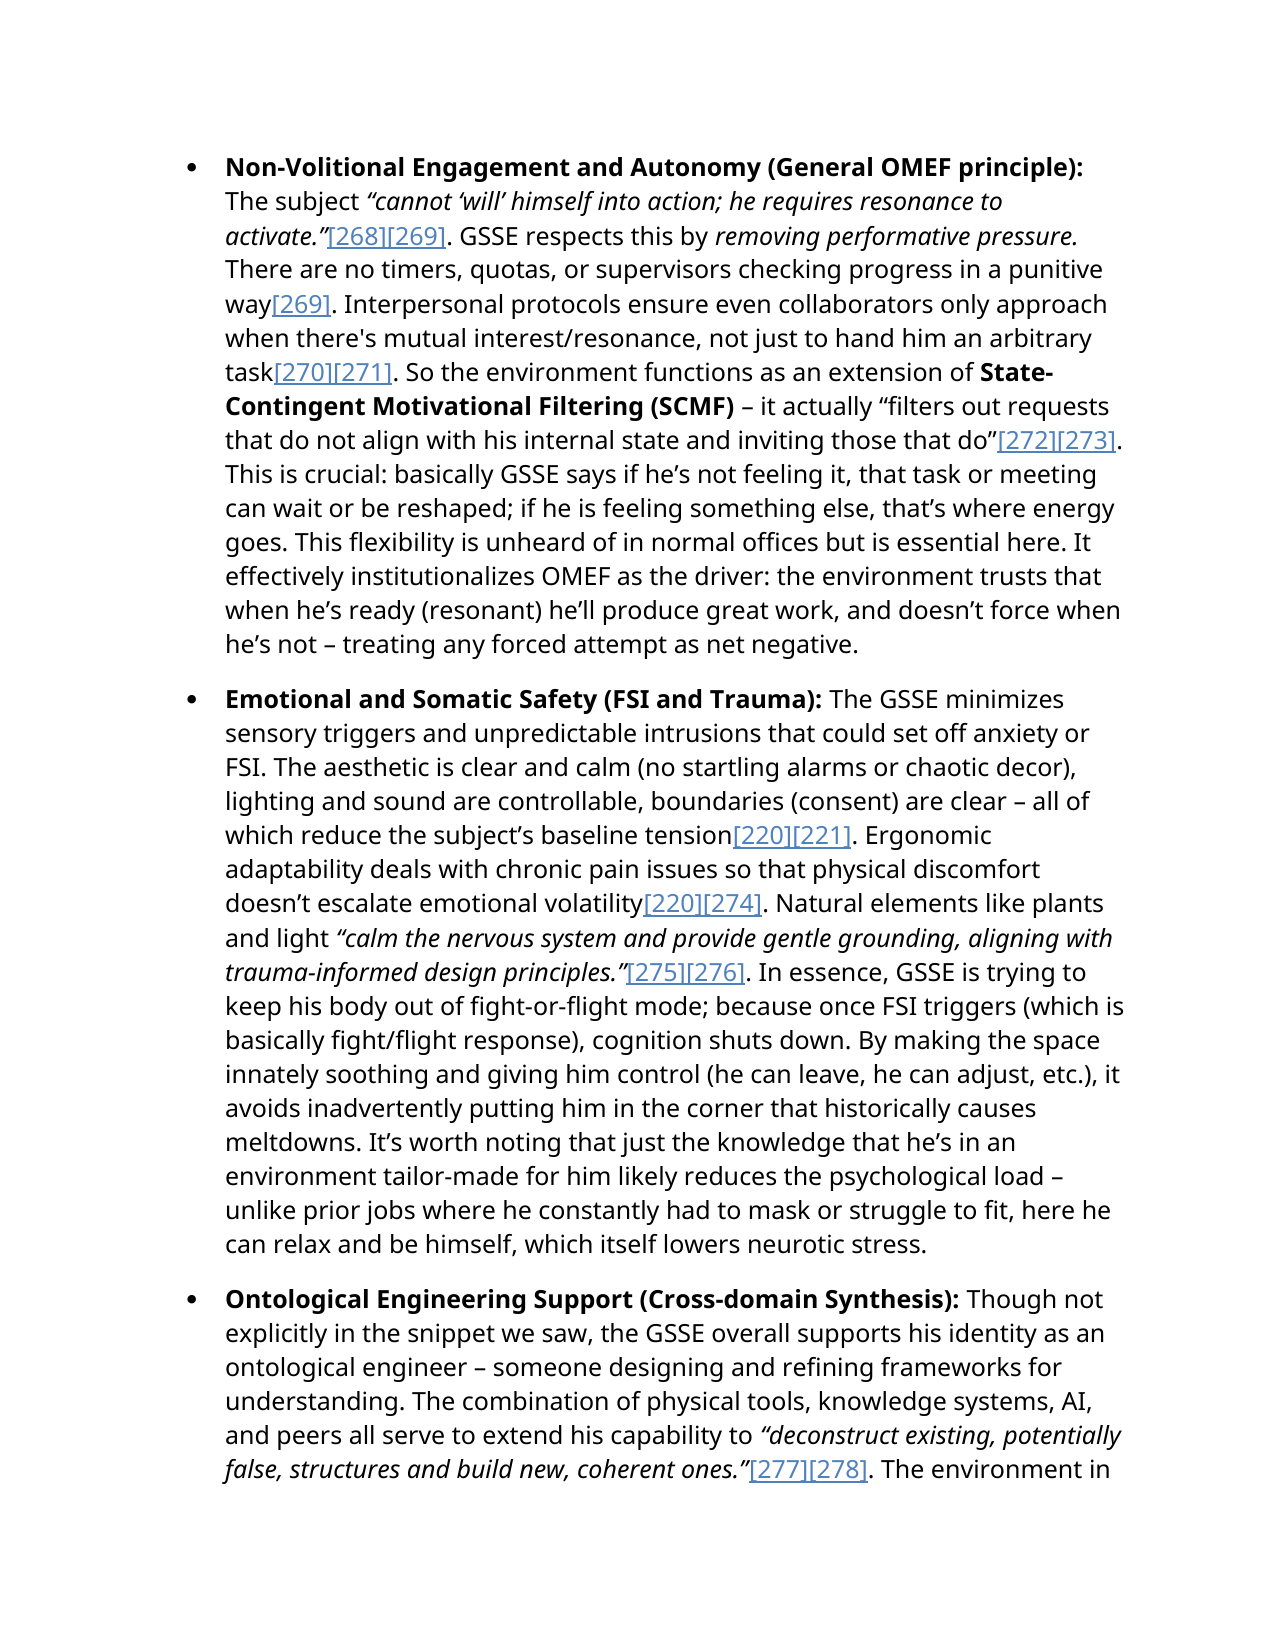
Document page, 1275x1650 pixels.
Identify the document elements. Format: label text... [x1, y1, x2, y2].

list Emotional and Somatic Safety (FSI and Trauma): The GSSE minimizes sensory triggers and unpredictable intrusions that could set off anxiety or FSI. The aesthetic is clear and calm (no startling alarms or chaotic decor), lighting and sound are controllable, boundaries (consent) are clear – all of which reduce the subject’s baseline tension[220][221]. Ergonomic adaptability deals with chronic pain issues so that physical discomfort doesn’t escalate emotional volatility[220][274]. Natural elements like plants and light “calm the nervous system and provide gentle grounding, aligning with trauma-informed design principles.”[275][276]. In essence, GSSE is trying to keep his body out of fight-or-flight mode; because once FSI triggers (which is basically fight/flight response), cognition shuts down. By making the space innately soothing and giving him control (he can leave, he can adjust, etc.), it avoids inadvertently putting him in the corner that historically causes meltdowns. It’s worth noting that just the knowledge that he’s in an environment tailor-made for him likely reduces the psychological load – unlike prior jobs where he constantly had to mask or struggle to fit, here he can relax and be himself, which itself lowers neurotic stress. [187, 682, 1125, 1261]
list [187, 1282, 1125, 1486]
list Non-Volitional Engagement and Autonomy (General OMEF principle): The subject “cannot ‘will’ himself into action; he requires resonance to activate.”[268][269]. GSSE respects this by removing performative pressure. There are no timers, quotas, or supervisors checking progress in a punitive way[269]. Interpersonal protocols ensure even collaborators only approach when there's mutual interest/resonance, not just to hand him an arbitrary task[270][271]. So the environment functions as an extension of State-Contingent Motivational Filtering (SCMF) – it actually “filters out requests that do not align with his internal state and inviting those that do”[272][273]. This is crucial: basically GSSE says if he’s not feeling it, that task or meeting can wait or be reshaped; if he is feeling something else, that’s where energy goes. This flexibility is unheard of in normal offices but is essential here. It effectively institutionalizes OMEF as the driver: the environment trusts that when he’s ready (resonant) he’ll produce great work, and doesn’t force when he’s not – treating any forced attempt as net negative. [187, 150, 1125, 661]
